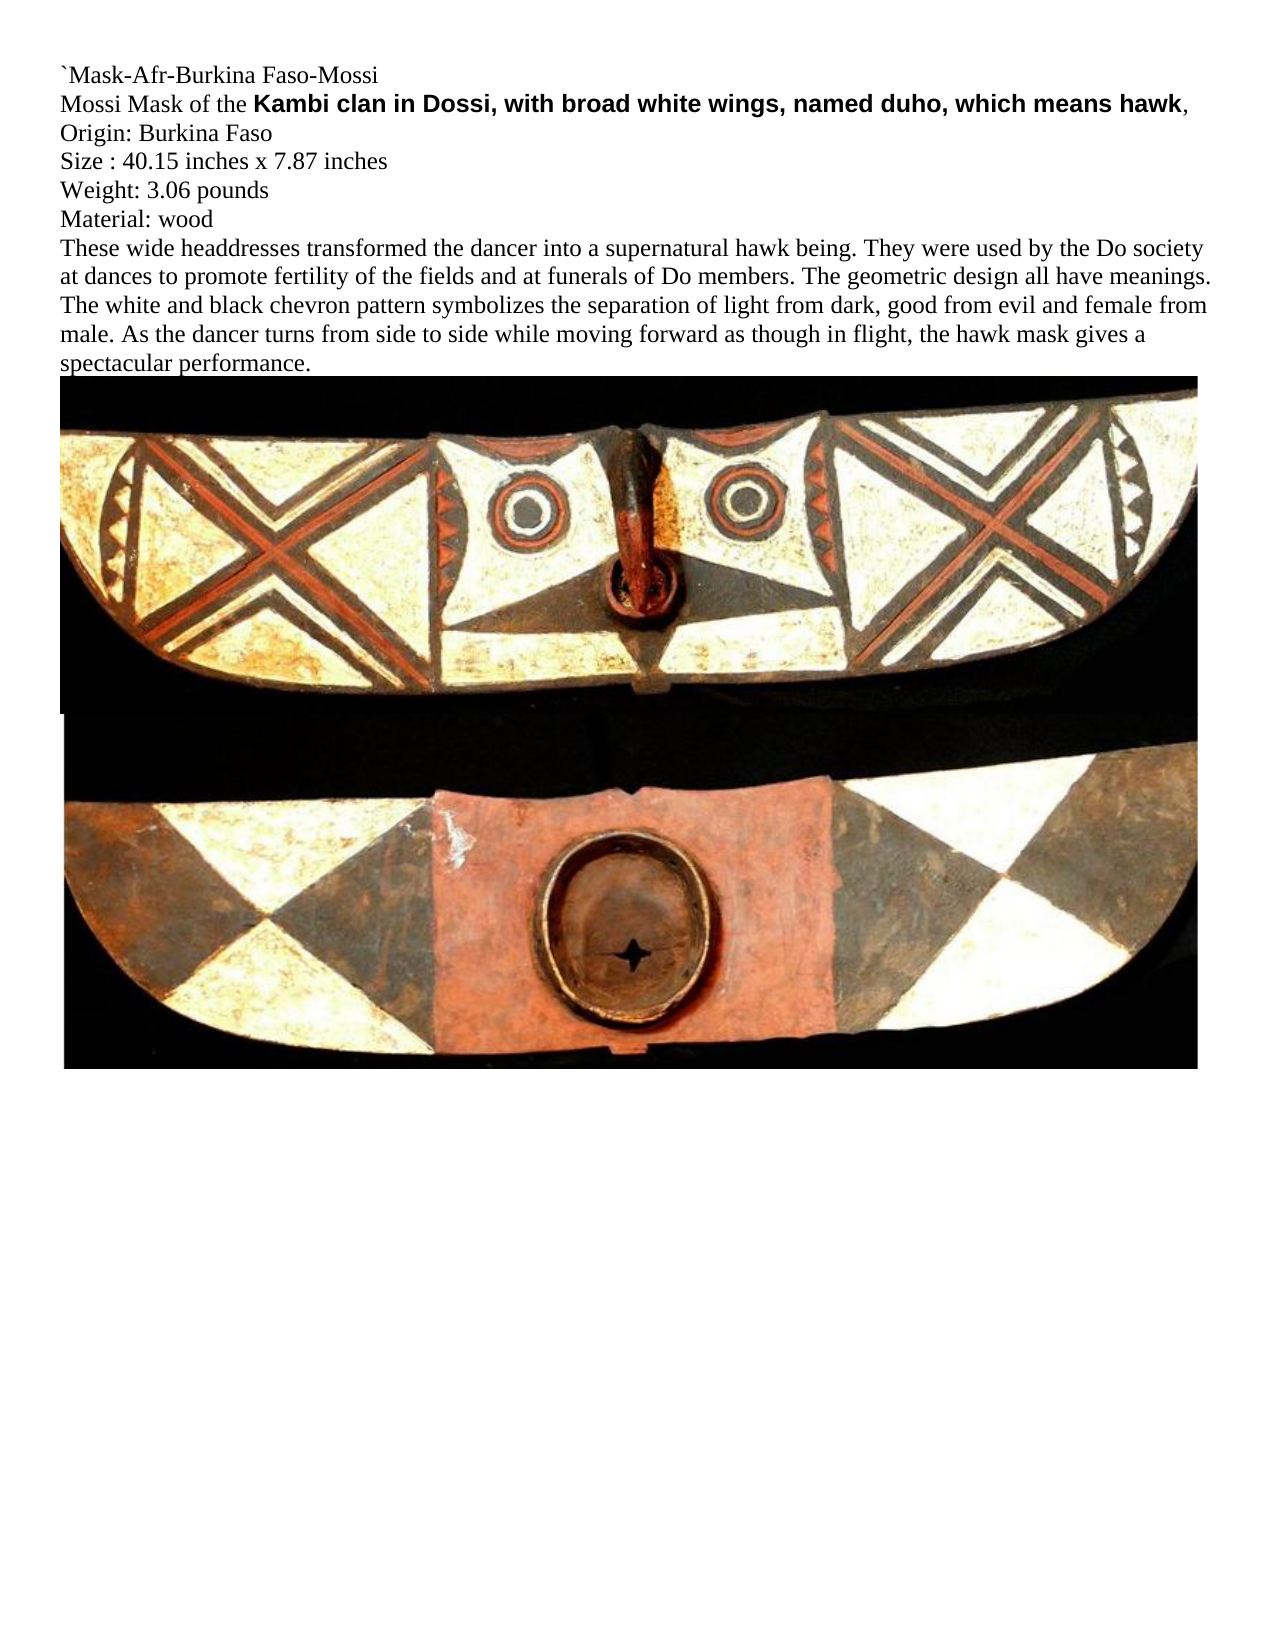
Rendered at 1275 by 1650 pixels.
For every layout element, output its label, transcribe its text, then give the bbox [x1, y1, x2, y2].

text `Mask-Afr-Burkina Faso-Mossi [60, 60, 1215, 89]
picture [60, 376, 1198, 1069]
text Origin: Burkina Faso Size : 40.15 inches x 7.87 inches Weight: 3.06 pounds Material: wood [60, 118, 1215, 233]
text Mossi Mask of the Kambi clan in Dossi, with broad white wings, named duho, which means hawk, [60, 89, 1215, 118]
text These wide headdresses transformed the dancer into a supernatural hawk being. They were used by the Do society at dances to promote fertility of the fields and at funerals of Do members. The geometric design all have meanings. The white and black chevron pattern symbolizes the separation of light from dark, good from evil and female from male. As the dancer turns from side to side while moving forward as though in flight, the hawk mask gives a spectacular performance. [60, 233, 1215, 376]
